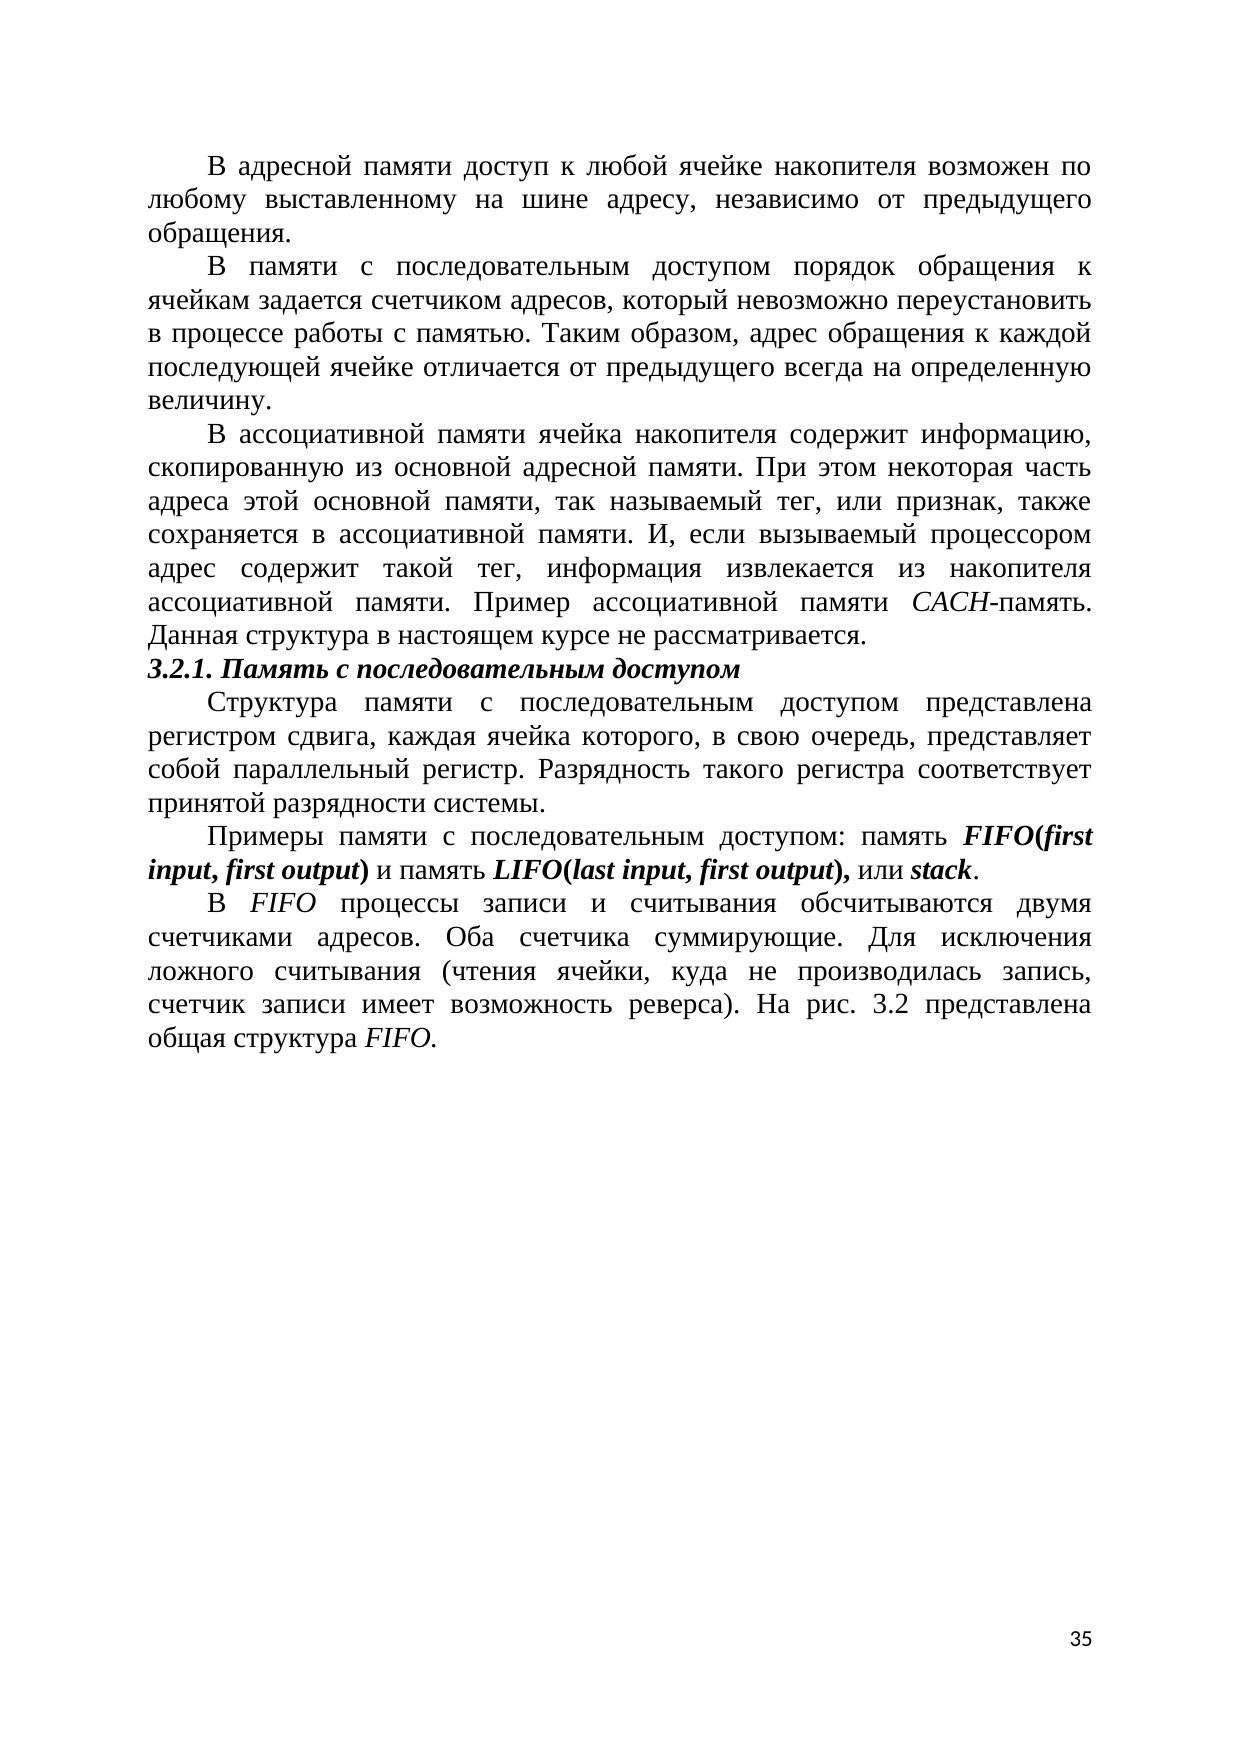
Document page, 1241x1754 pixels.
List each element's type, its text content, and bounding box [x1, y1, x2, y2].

text В адресной памяти доступ к любой ячейке накопителя возможен по любому выставленному на шине адресу, независимо от предыдущего обращения. [148, 148, 1092, 248]
text В ассоциативной памяти ячейка накопителя содержит информацию, скопированную из основной адресной памяти. При этом некоторая часть адреса этой основной памяти, так называемый тег, или признак, также сохраняется в ассоциативной памяти. И, если вызываемый процессором адрес содержит такой тег, информация извлекается из накопителя ассоциативной памяти. Пример ассоциативной памяти CACH-память. Данная структура в настоящем курсе не рассматривается. [148, 416, 1092, 651]
text В FIFO процессы записи и считывания обсчитываются двумя счетчиками адресов. Оба счетчика суммирующие. Для исключения ложного считывания (чтения ячейки, куда не производилась запись, счетчик записи имеет возможность реверса). На рис. 3.2 представлена общая структура FIFO. [148, 886, 1092, 1053]
text В памяти с последовательным доступом порядок обращения к ячейкам задается счетчиком адресов, который невозможно переустановить в процессе работы с памятью. Таким образом, адрес обращения к каждой последующей ячейке отличается от предыдущего всегда на определенную величину. [148, 248, 1092, 416]
text Структура памяти с последовательным доступом представлена регистром сдвига, каждая ячейка которого, в свою очередь, представляет собой параллельный регистр. Разрядность такого регистра соответствует принятой разрядности системы. [148, 684, 1092, 818]
text 3.2.1. Память с последовательным доступом [148, 651, 1092, 684]
text Примеры памяти с последовательным доступом: память FIFO(first input, first output) и память LIFO(last input, first output), или stack. [148, 818, 1092, 886]
